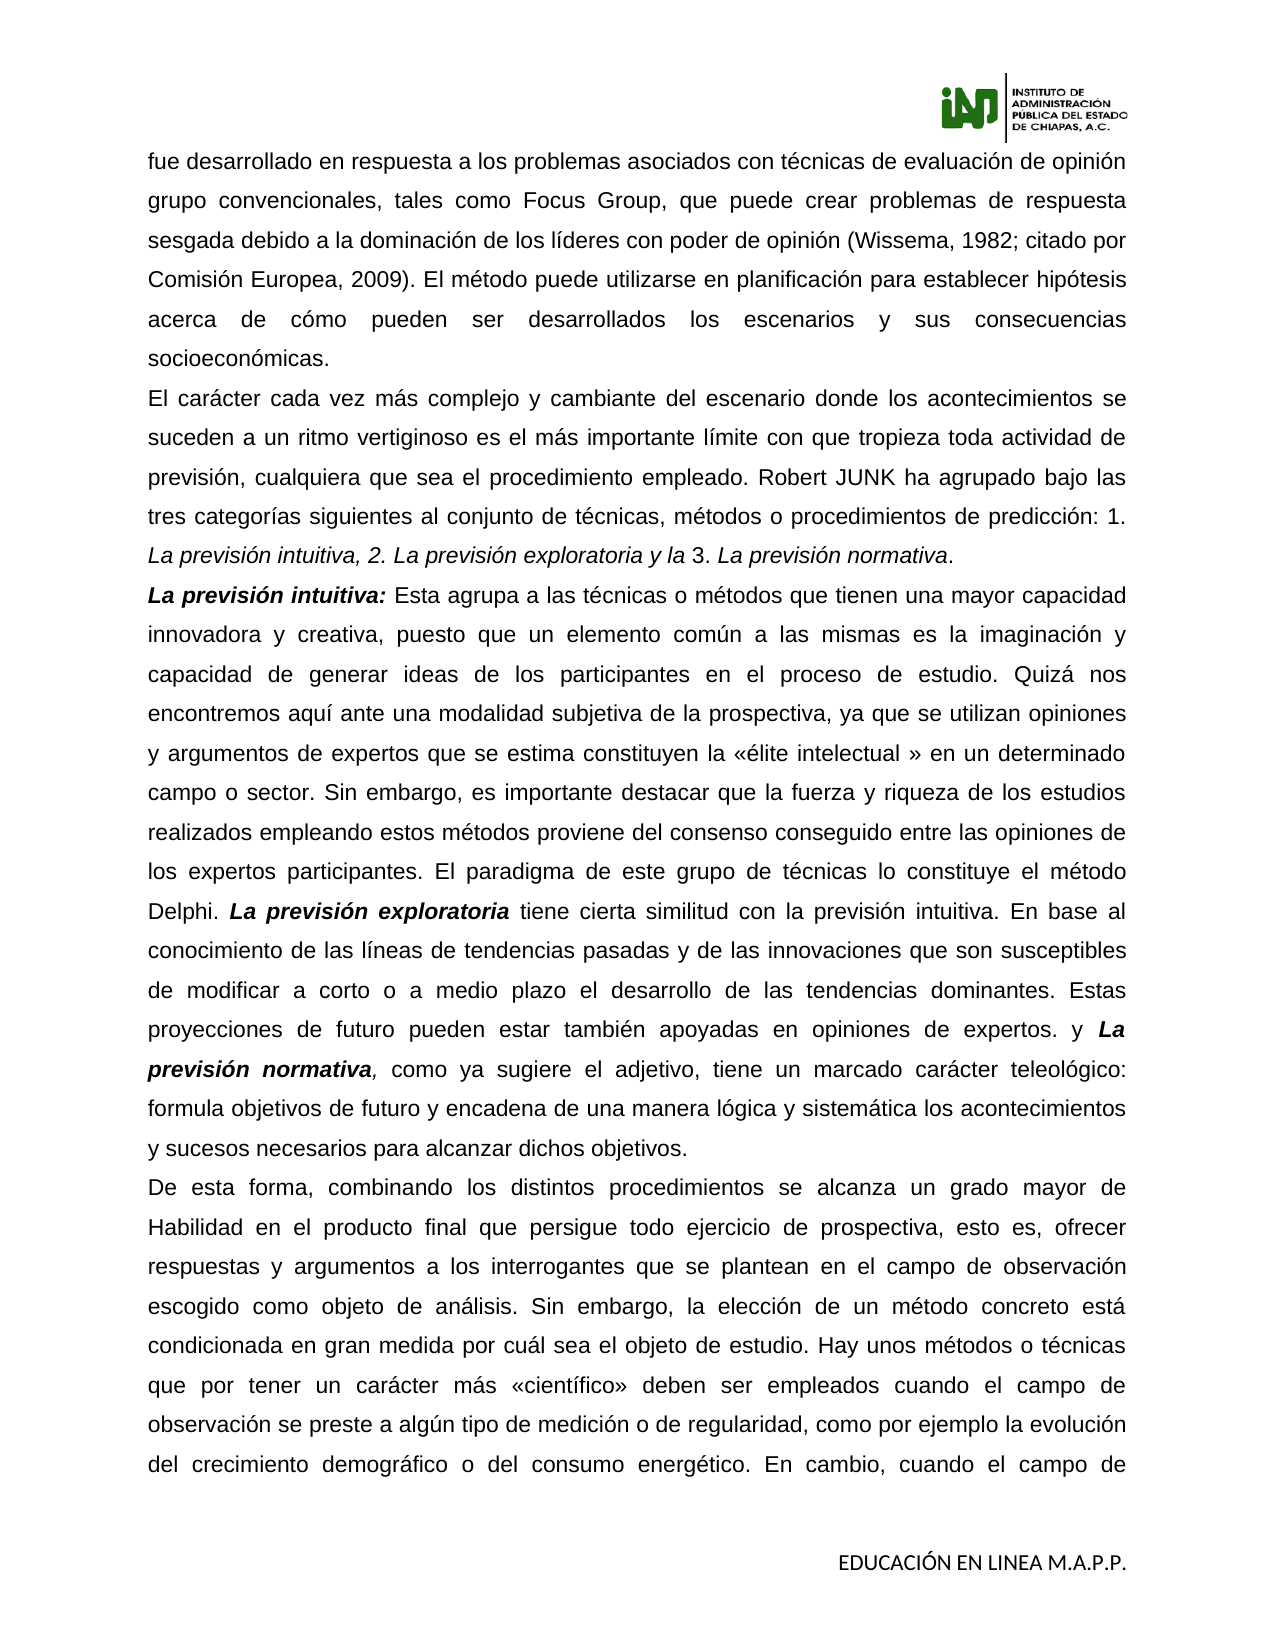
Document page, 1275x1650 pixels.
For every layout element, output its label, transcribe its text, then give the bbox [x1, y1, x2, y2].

text La previsión intuitiva: Esta agrupa a las técnicas o métodos que tienen una mayor capacidad innovadora y creativa, puesto que un elemento común a las mismas es la imaginación y capacidad de generar ideas de los participantes en el proceso de estudio. Quizá nos encontremos aquí ante una modalidad subjetiva de la prospectiva, ya que se utilizan opiniones y argumentos de expertos que se estima constituyen la «élite intelectual » en un determinado campo o sector. Sin embargo, es importante destacar que la fuerza y riqueza de los estudios realizados empleando estos métodos proviene del consenso conseguido entre las opiniones de los expertos participantes. El paradigma de este grupo de técnicas lo constituye el método Delphi. La previsión exploratoria tiene cierta similitud con la previsión intuitiva. En base al conocimiento de las líneas de tendencias pasadas y de las innovaciones que son susceptibles de modificar a corto o a medio plazo el desarrollo de las tendencias dominantes. Estas proyecciones de futuro pueden estar también apoyadas en opiniones de expertos. y La previsión normativa, como ya sugiere el adjetivo, tiene un marcado carácter teleológico: formula objetivos de futuro y encadena de una manera lógica y sistemática los acontecimientos y sucesos necesarios para alcanzar dichos objetivos. [148, 582, 1127, 1161]
picture [941, 73, 1128, 143]
text El carácter cada vez más complejo y cambiante del escenario donde los acontecimientos se suceden a un ritmo vertiginoso es el más importante límite con que tropieza toda actividad de previsión, cualquiera que sea el procedimiento empleado. Robert JUNK ha agrupado bajo las tres categorías siguientes al conjunto de técnicas, métodos o procedimientos de predicción: 1. La previsión intuitiva, 2. La previsión exploratoria y la 3. La previsión normativa. [148, 384, 1127, 569]
